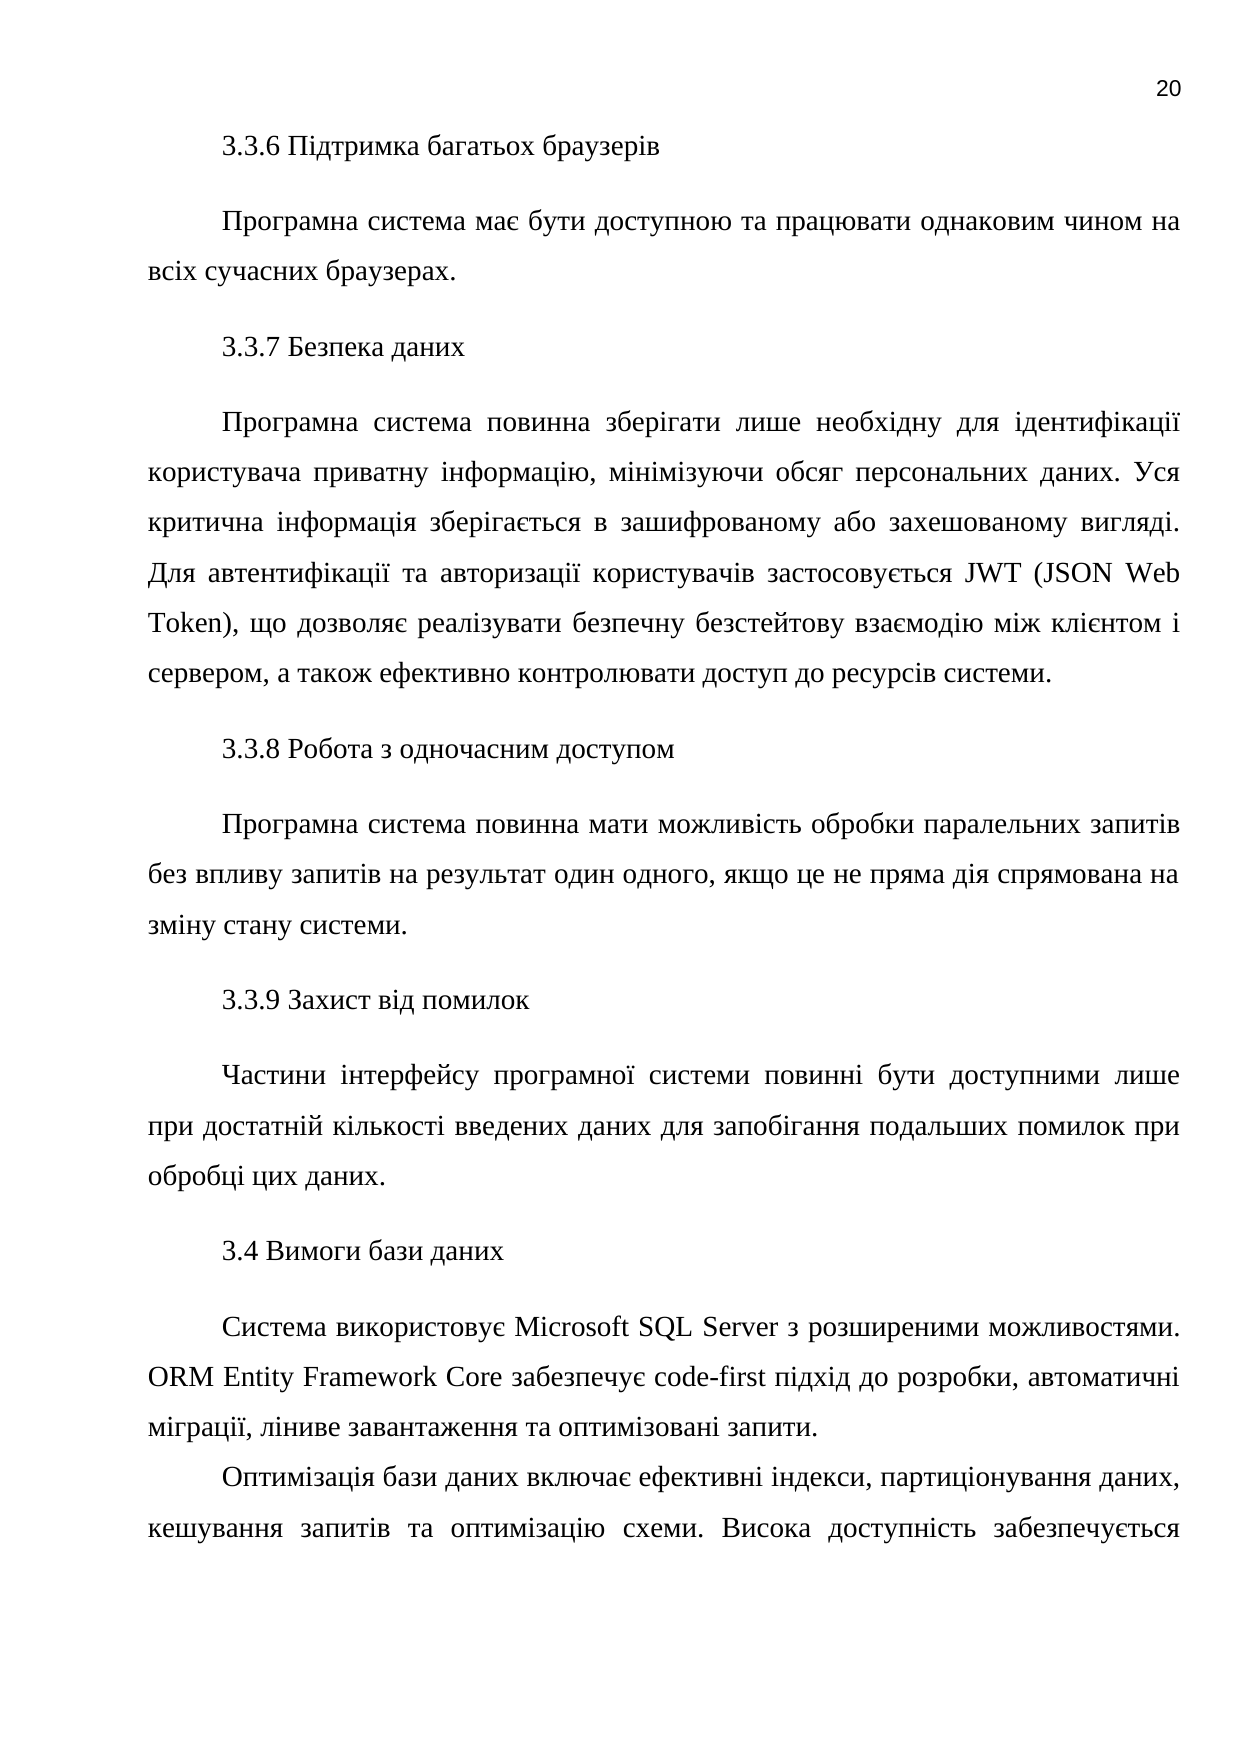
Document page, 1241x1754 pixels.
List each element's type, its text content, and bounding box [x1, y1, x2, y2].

text 3.3.7 Безпека даних [148, 329, 1181, 362]
text Частини інтерфейсу програмної системи повинні бути доступними лише при достатній кількості введених даних для запобігання подальших помилок при обробці цих даних. [148, 1057, 1181, 1192]
text Система використовує Microsoft SQL Server з розширеними можливостями. ORM Entity Framework Core забезпечує code-first підхід до розробки, автоматичні міграції, ліниве завантаження та оптимізовані запити. [148, 1309, 1181, 1443]
text Програмна система повинна зберігати лише необхідну для ідентифікації користувача приватну інформацію, мінімізуючи обсяг персональних даних. Уся критична інформація зберігається в зашифрованому або захешованому вигляді. Для автентифікації та авторизації користувачів застосовується JWT (JSON Web Token), що дозволяє реалізувати безпечну безстейтову взаємодію між клієнтом і сервером, а також ефективно контролювати доступ до ресурсів системи. [148, 404, 1181, 689]
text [148, 1459, 1181, 1543]
text 3.3.8 Робота з одночасним доступом [148, 731, 1181, 764]
text 3.3.9 Захист від помилок [148, 982, 1181, 1016]
text Програмна система повинна мати можливість обробки паралельних запитів без впливу запитів на результат один одного, якщо це не пряма дія спрямована на зміну стану системи. [148, 806, 1181, 940]
text Програмна система має бути доступною та працювати однаковим чином на всіх сучасних браузерах. [148, 203, 1181, 287]
text 3.4 Вимоги бази даних [148, 1233, 1181, 1267]
text 3.3.6 Підтримка багатьох браузерів [148, 128, 1181, 161]
